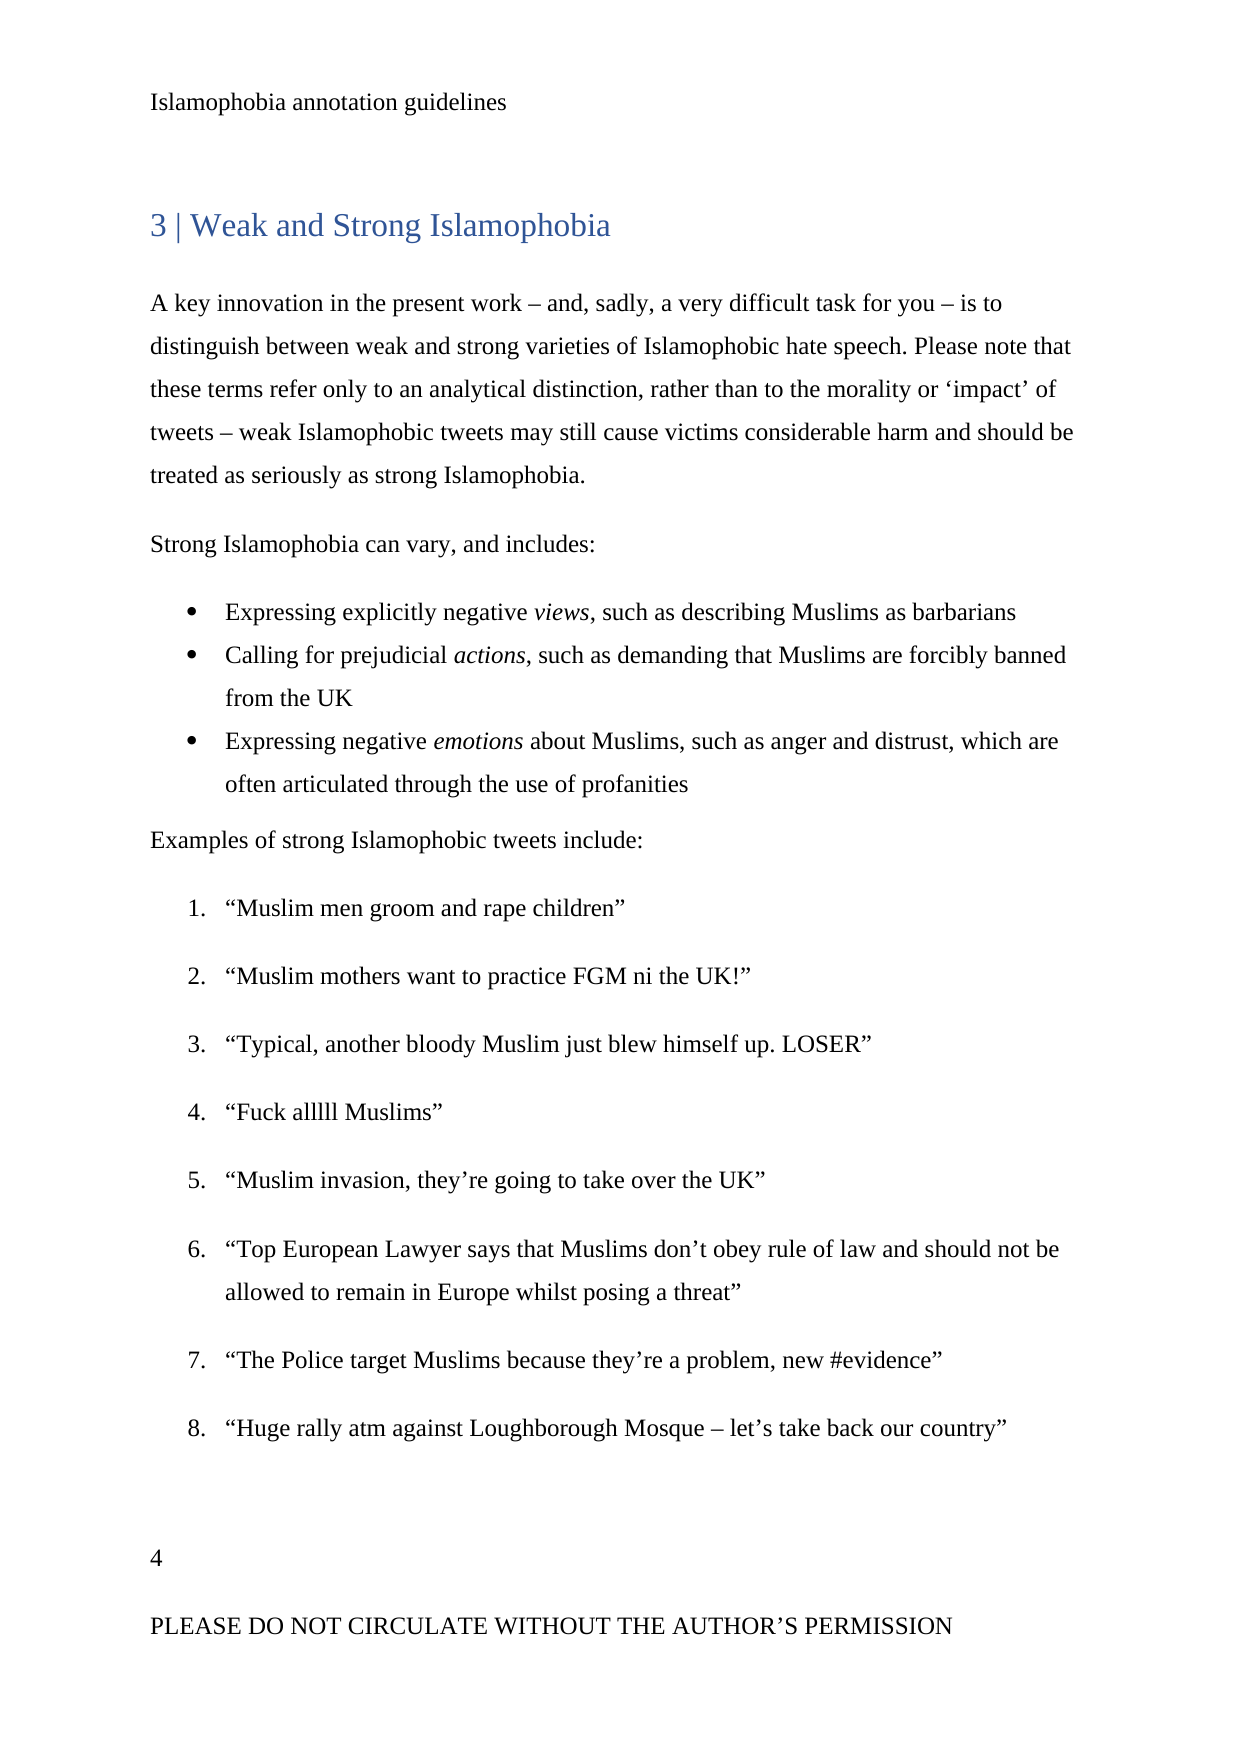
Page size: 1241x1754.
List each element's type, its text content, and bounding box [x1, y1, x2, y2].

list “Muslim men groom and rape children” [187, 893, 1090, 922]
text Strong Islamophobia can vary, and includes: [150, 529, 1090, 557]
list “Typical, another bloody Muslim just blew himself up. LOSER” [187, 1029, 1090, 1058]
list “Muslim mothers want to practice FGM ni the UK!” [187, 961, 1090, 990]
list Calling for prejudicial actions, such as demanding that Muslims are forcibly banned from the UK [187, 640, 1090, 712]
list “Huge rally atm against Loughborough Mosque – let’s take back our country” [187, 1413, 1090, 1442]
list “Top European Lawyer says that Muslims don’t obey rule of law and should not be allowed to remain in Europe whilst posing a threat” [187, 1234, 1090, 1306]
list “Fuck alllll Muslims” [187, 1097, 1090, 1126]
list “Muslim invasion, they’re going to take over the UK” [187, 1166, 1090, 1194]
list Expressing explicitly negative views, such as describing Muslims as barbarians [187, 597, 1090, 626]
text A key innovation in the present work – and, sadly, a very difficult task for you – is to distinguish between weak and strong varieties of Islamophobic hate speech. Please note that these terms refer only to an analytical distinction, rather than to the morality or ‘impact’ of tweets – weak Islamophobic tweets may still cause victims considerable harm and should be treated as seriously as strong Islamophobia. [150, 288, 1090, 489]
list Expressing negative emotions about Muslims, such as anger and distrust, which are often articulated through the use of profanities [187, 726, 1090, 798]
subtitle 3 | Weak and Strong Islamophobia [150, 206, 1090, 244]
list “The Police target Muslims because they’re a problem, new #evidence” [187, 1345, 1090, 1374]
text Examples of strong Islamophobic tweets include: [150, 825, 1090, 854]
